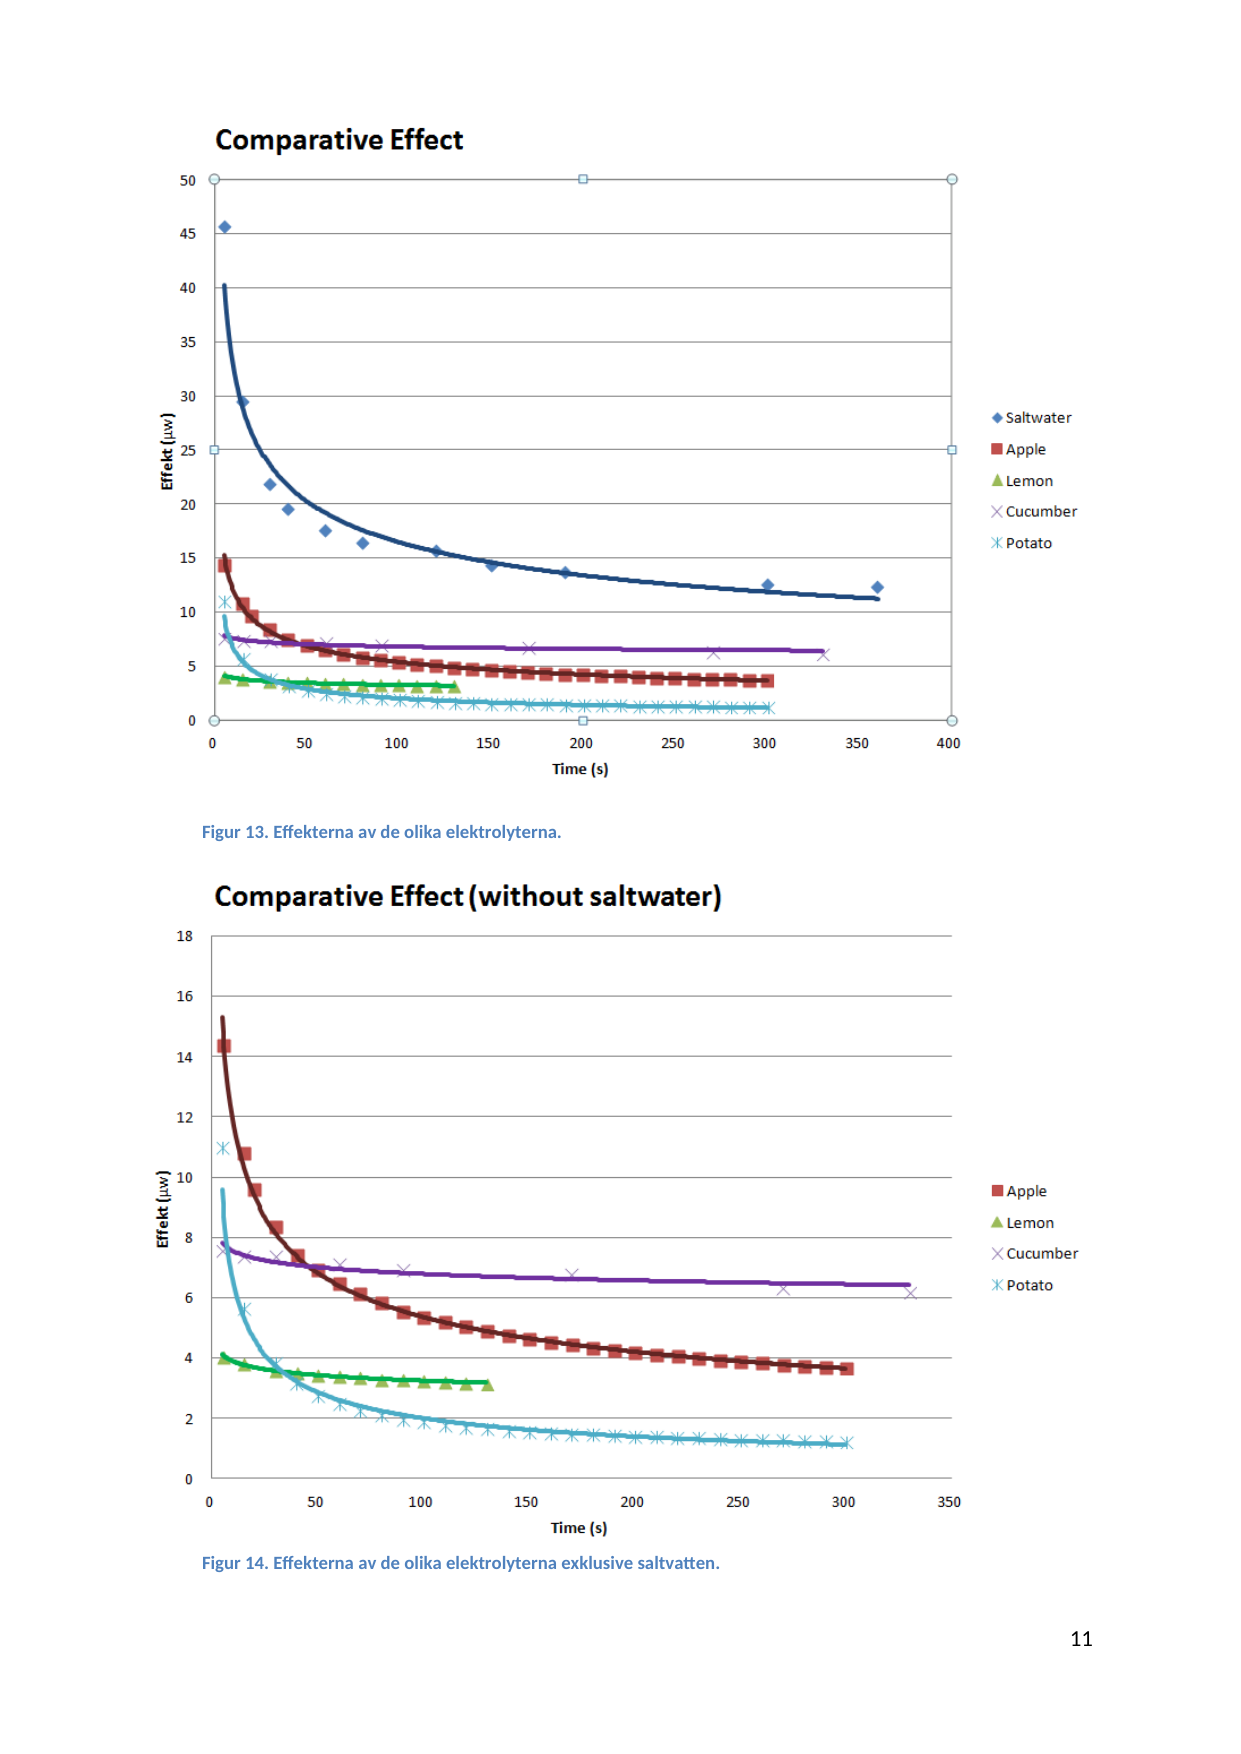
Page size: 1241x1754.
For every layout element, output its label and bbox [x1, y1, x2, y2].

picture [144, 872, 1092, 1549]
picture [144, 119, 1092, 790]
